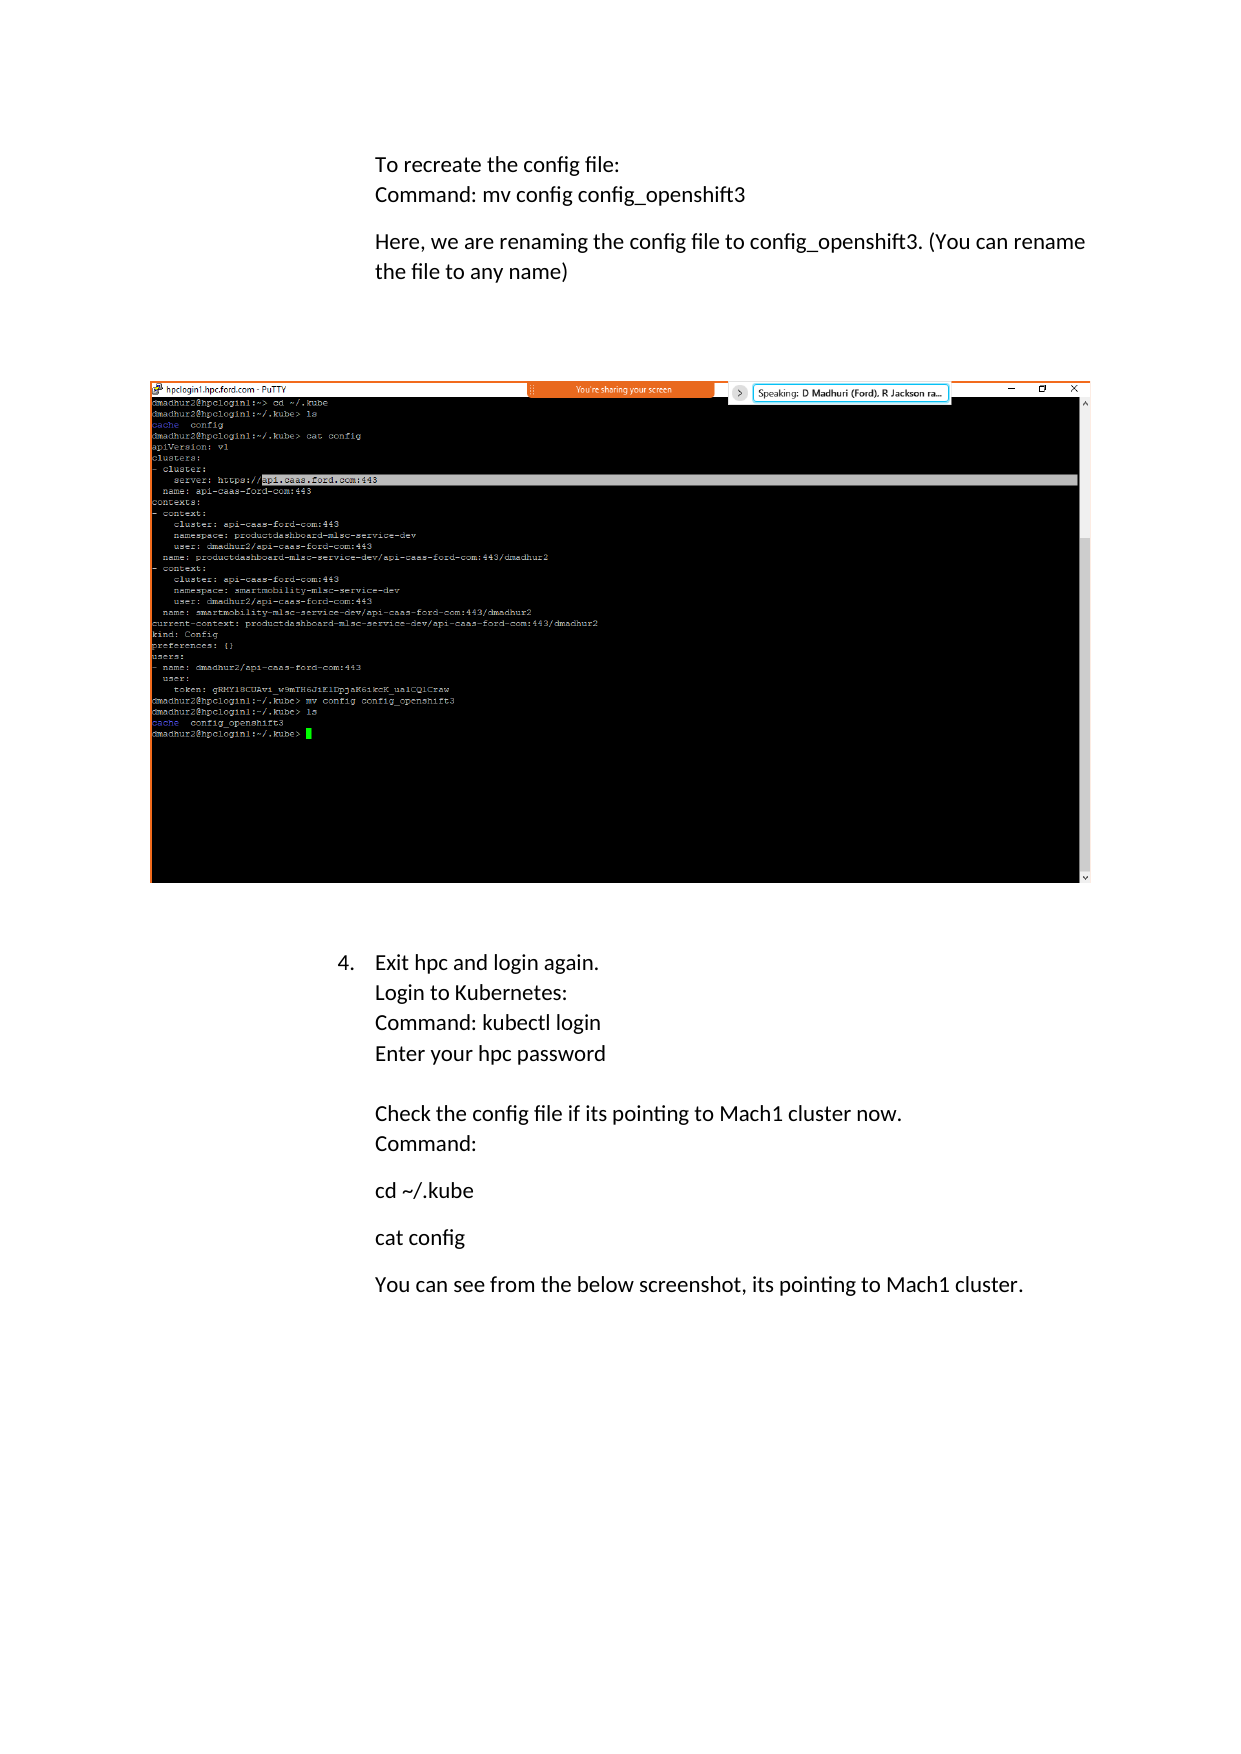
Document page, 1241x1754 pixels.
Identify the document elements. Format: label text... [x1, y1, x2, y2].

list Enter your hpc password Check the config file if its pointing to Mach1 cluster now. Command: [375, 1039, 1090, 1157]
text cd ~/.kube [375, 1176, 1090, 1204]
text cat config [375, 1223, 1090, 1251]
text Here, we are renaming the config file to config_openshift3. (You can rename the file to any name) [375, 227, 1090, 316]
text You can see from the below screenshot, its pointing to Mach1 cluster. [375, 1270, 1090, 1298]
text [375, 150, 1090, 208]
list Exit hpc and login again. Login to Kubernetes: Command: kubectl login [337, 948, 1090, 1036]
picture [150, 381, 1091, 883]
